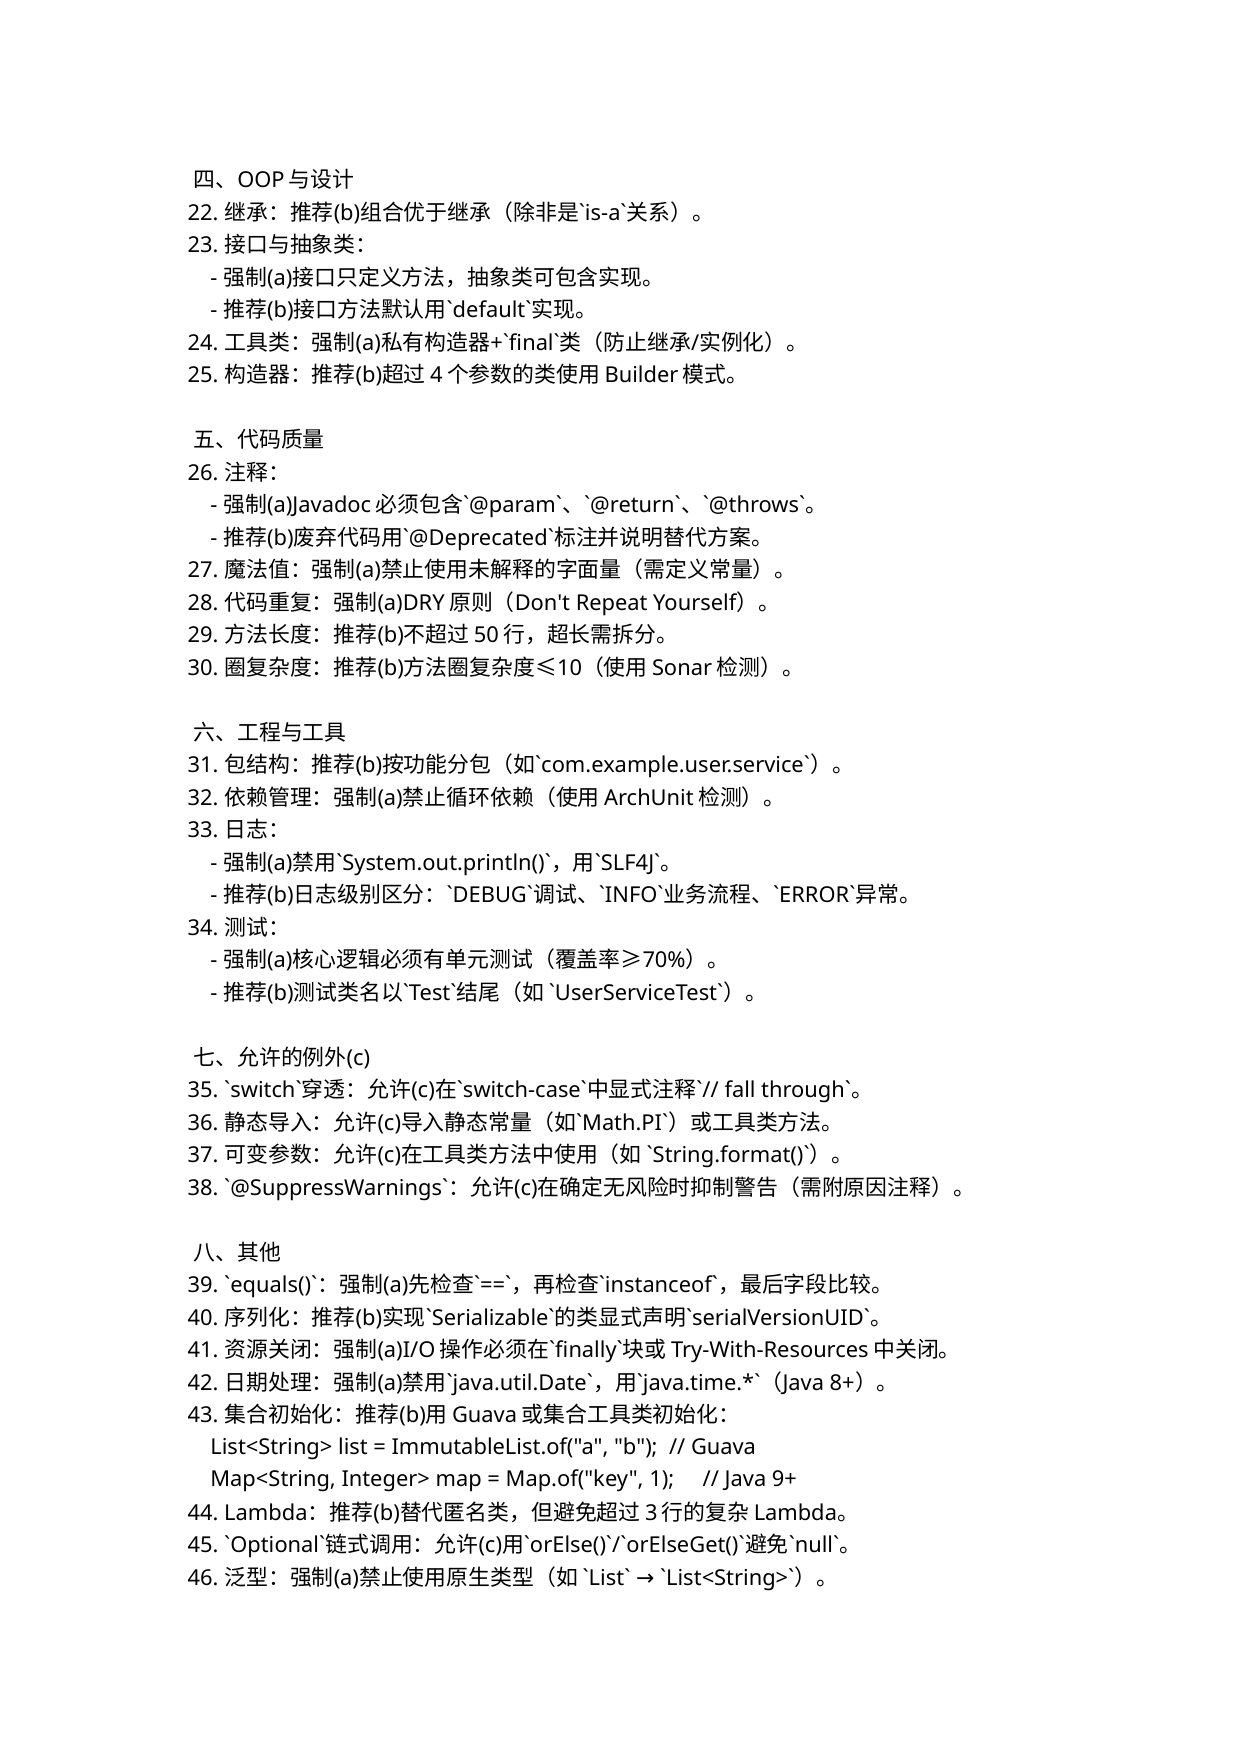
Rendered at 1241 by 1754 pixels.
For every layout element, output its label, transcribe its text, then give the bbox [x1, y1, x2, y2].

text 35. `switch`穿透：允许(c)在`switch-case`中显式注释`// fall through`。 [187, 1072, 1053, 1104]
text - 强制(a)核心逻辑必须有单元测试（覆盖率≥70%）。 [187, 942, 1053, 974]
text 26. 注释： [187, 454, 1053, 487]
text 27. 魔法值：强制(a)禁止使用未解释的字面量（需定义常量）。 [187, 552, 1053, 584]
text 四、OOP与设计 [187, 162, 1053, 194]
text 24. 工具类：强制(a)私有构造器+`final`类（防止继承/实例化）。 [187, 324, 1053, 357]
text 七、允许的例外(c) [187, 1039, 1053, 1072]
text 23. 接口与抽象类： [187, 227, 1053, 259]
text 30. 圈复杂度：推荐(b)方法圈复杂度≤10（使用Sonar检测）。 [187, 649, 1053, 682]
text 38. `@SuppressWarnings`：允许(c)在确定无风险时抑制警告（需附原因注释）。 [187, 1169, 1053, 1202]
text List<String> list = ImmutableList.of("a", "b"); // Guava [187, 1429, 1053, 1462]
text 34. 测试： [187, 909, 1053, 942]
text Map<String, Integer> map = Map.of("key", 1); // Java 9+ [187, 1462, 1053, 1494]
text 33. 日志： [187, 812, 1053, 844]
text 22. 继承：推荐(b)组合优于继承（除非是`is-a`关系）。 [187, 194, 1053, 227]
text 五、代码质量 [187, 422, 1053, 454]
text 40. 序列化：推荐(b)实现`Serializable`的类显式声明`serialVersionUID`。 [187, 1299, 1053, 1332]
text - 推荐(b)日志级别区分：`DEBUG`调试、`INFO`业务流程、`ERROR`异常。 [187, 877, 1053, 909]
text - 强制(a)接口只定义方法，抽象类可包含实现。 [187, 259, 1053, 292]
text 37. 可变参数：允许(c)在工具类方法中使用（如 `String.format()`）。 [187, 1137, 1053, 1169]
text - 强制(a)禁用`System.out.println()`，用`SLF4J`。 [187, 844, 1053, 877]
text 44. Lambda：推荐(b)替代匿名类，但避免超过3行的复杂Lambda。 [187, 1494, 1053, 1527]
text 六、工程与工具 [187, 714, 1053, 747]
text 29. 方法长度：推荐(b)不超过50行，超长需拆分。 [187, 617, 1053, 649]
text 46. 泛型：强制(a)禁止使用原生类型（如 `List` → `List<String>`）。 [187, 1559, 1053, 1592]
text - 推荐(b)测试类名以`Test`结尾（如 `UserServiceTest`）。 [187, 974, 1053, 1007]
text 42. 日期处理：强制(a)禁用`java.util.Date`，用`java.time.*`（Java 8+）。 [187, 1364, 1053, 1397]
text 45. `Optional`链式调用：允许(c)用`orElse()`/`orElseGet()`避免`null`。 [187, 1527, 1053, 1559]
text - 推荐(b)接口方法默认用`default`实现。 [187, 292, 1053, 324]
text 39. `equals()`：强制(a)先检查`==`，再检查`instanceof`，最后字段比较。 [187, 1267, 1053, 1299]
text 八、其他 [187, 1234, 1053, 1267]
text 41. 资源关闭：强制(a)I/O操作必须在`finally`块或Try-With-Resources中关闭。 [187, 1332, 1053, 1364]
text 36. 静态导入：允许(c)导入静态常量（如`Math.PI`）或工具类方法。 [187, 1104, 1053, 1137]
text 28. 代码重复：强制(a)DRY原则（Don't Repeat Yourself）。 [187, 584, 1053, 617]
text - 强制(a)Javadoc必须包含`@param`、`@return`、`@throws`。 [187, 487, 1053, 519]
text 31. 包结构：推荐(b)按功能分包（如`com.example.user.service`）。 [187, 747, 1053, 779]
text 32. 依赖管理：强制(a)禁止循环依赖（使用ArchUnit检测）。 [187, 779, 1053, 812]
text 25. 构造器：推荐(b)超过4个参数的类使用Builder模式。 [187, 357, 1053, 389]
text - 推荐(b)废弃代码用`@Deprecated`标注并说明替代方案。 [187, 519, 1053, 552]
text 43. 集合初始化：推荐(b)用Guava或集合工具类初始化： [187, 1397, 1053, 1429]
